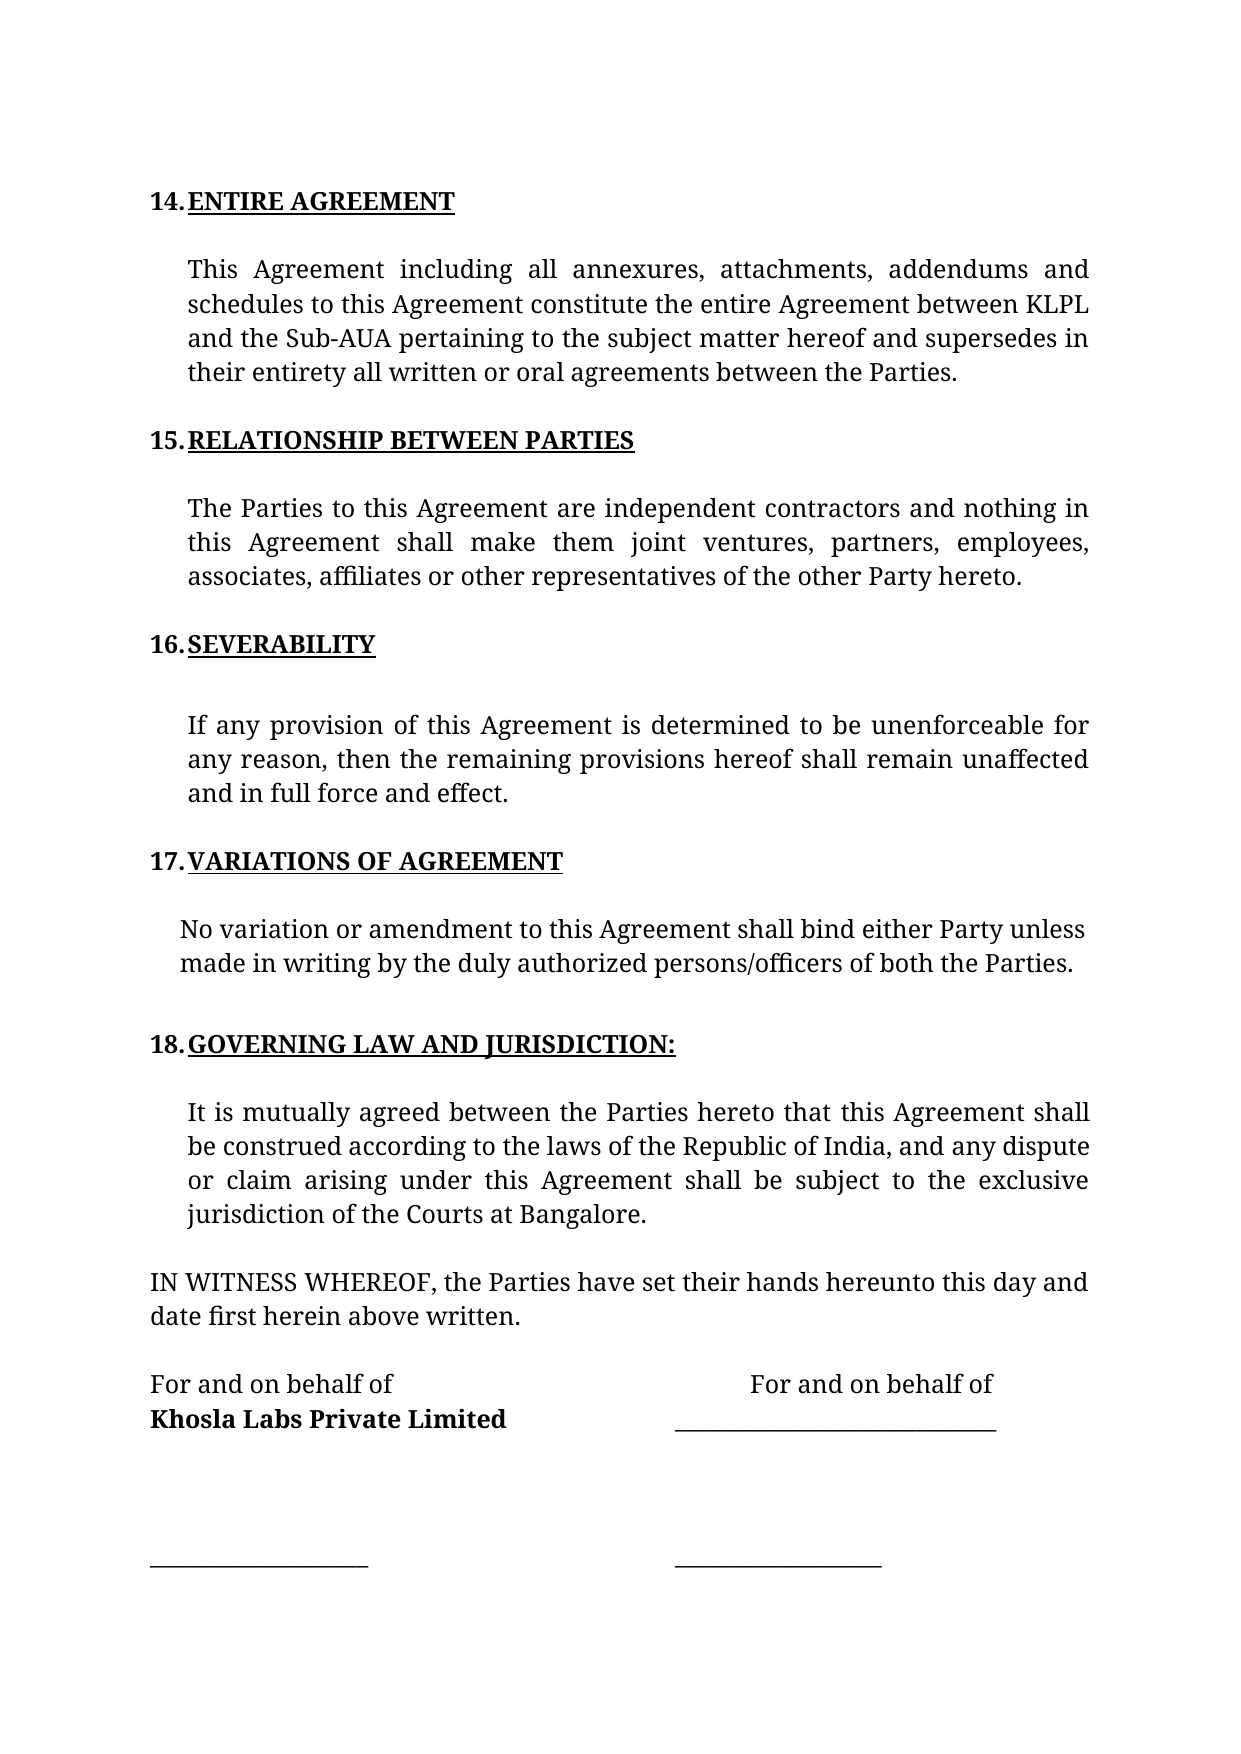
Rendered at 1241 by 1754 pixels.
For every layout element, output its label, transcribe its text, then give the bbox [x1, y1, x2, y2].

text The Parties to this Agreement are independent contractors and nothing in this Agreement shall make them joint ventures, partners, employees, associates, affiliates or other representatives of the other Party hereto. [187, 491, 1090, 593]
list GOVERNING LAW AND JURISDICTION: [150, 1027, 1090, 1061]
list RELATIONSHIP BETWEEN PARTIES [150, 422, 1090, 457]
text For and on behalf of For and on behalf of [150, 1367, 1090, 1401]
text It is mutually agreed between the Parties hereto that this Agreement shall be construed according to the laws of the Republic of India, and any dispute or claim arising under this Agreement shall be subject to the exclusive jurisdiction of the Courts at Bangalore. [187, 1095, 1090, 1231]
text Khosla Labs Private Limited ____________________________ [150, 1401, 1090, 1435]
list SEVERABILITY [150, 627, 1090, 661]
list VARIATIONS OF AGREEMENT [150, 844, 1090, 878]
text IN WITNESS WHEREOF, the Parties have set their hands hereunto this day and date first herein above written. [150, 1265, 1090, 1333]
text No variation or amendment to this Agreement shall bind either Party unless made in writing by the duly authorized persons/officers of both the Parties. [179, 912, 1090, 980]
list ENTIRE AGREEMENT [150, 184, 1090, 218]
text ___________________ __________________ [150, 1537, 1090, 1572]
text This Agreement including all annexures, attachments, addendums and schedules to this Agreement constitute the entire Agreement between KLPL and the Sub-AUA pertaining to the subject matter hereof and supersedes in their entirety all written or oral agreements between the Parties. [187, 252, 1090, 388]
text If any provision of this Agreement is determined to be unenforceable for any reason, then the remaining provisions hereof shall remain unaffected and in full force and effect. [187, 707, 1090, 810]
